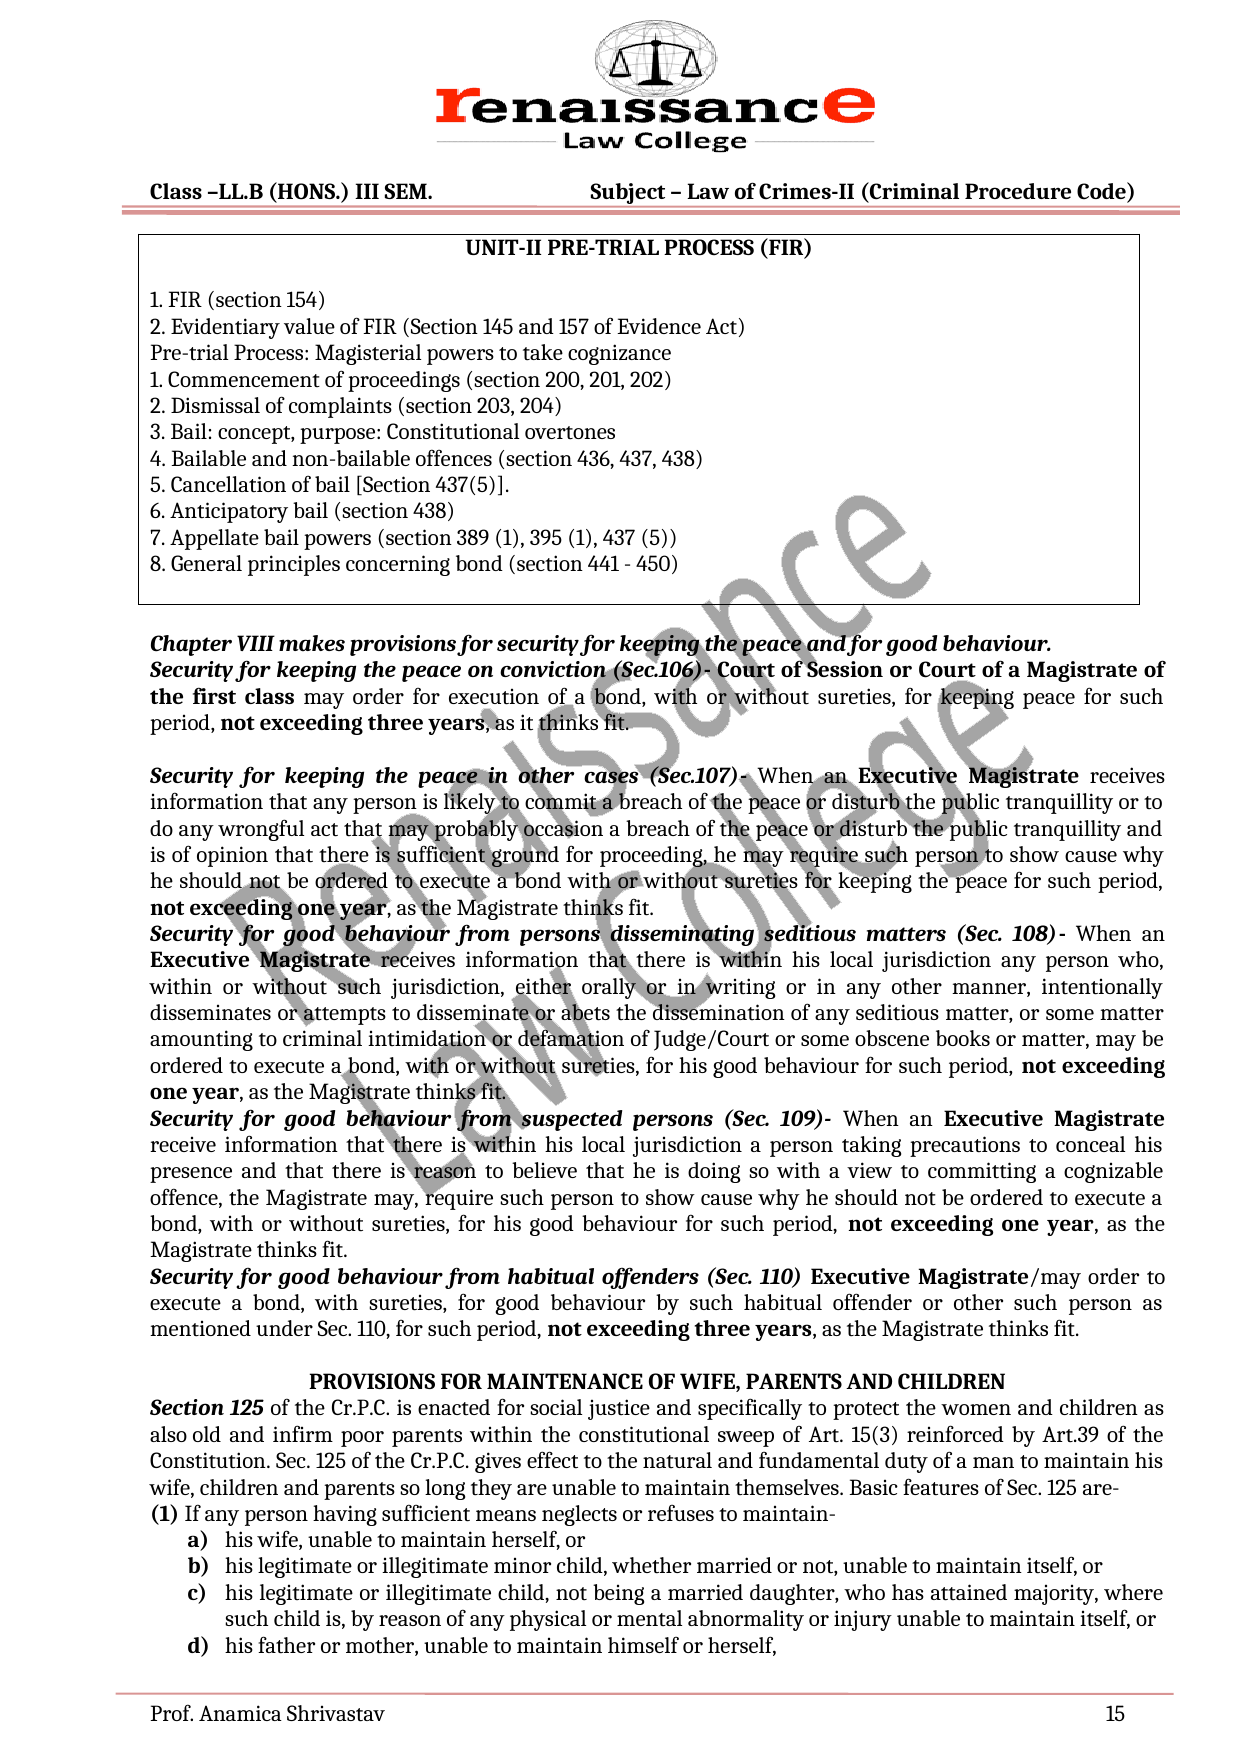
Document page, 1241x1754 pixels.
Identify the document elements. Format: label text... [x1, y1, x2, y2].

text Security for good behaviour from suspected persons (Sec. 109)- When an Executive Magistrate receive information that there is within his local jurisdiction a person taking precautions to conceal his presence and that there is reason to believe that he is doing so with a view to committing a cognizable offence, the Magistrate may, require such person to show cause why he should not be ordered to execute a bond, with or without sureties, for his good behaviour for such period, not exceeding one year, as the Magistrate thinks fit. [150, 1105, 1165, 1263]
text Chapter VIII makes provisions for security for keeping the peace and for good behaviour. [150, 631, 1165, 657]
list his father or mother, unable to maintain himself or herself, [187, 1632, 1165, 1659]
list his legitimate or illegitimate child, not being a married daughter, who has attained majority, where such child is, by reason of any physical or mental abnormality or injury unable to maintain itself, or [187, 1580, 1165, 1632]
text Security for good behaviour from persons disseminating seditious matters (Sec. 108)- When an Executive Magistrate receives information that there is within his local jurisdiction any person who, within or without such jurisdiction, either orally or in writing or in any other manner, intentionally disseminates or attempts to disseminate or abets the dissemination of any seditious matter, or some matter amounting to criminal intimidation or defamation of Judge/Court or some obscene books or matter, may be ordered to execute a bond, with or without sureties, for his good behaviour for such period, not exceeding one year, as the Magistrate thinks fit. [150, 921, 1165, 1105]
picture [412, 18, 903, 153]
text (1) If any person having sufficient means neglects or refuses to maintain- [150, 1501, 1165, 1527]
text PROVISIONS FOR MAINTENANCE OF WIFE, PARENTS AND CHILDREN [150, 1369, 1165, 1395]
list his wife, unable to maintain herself, or [187, 1527, 1165, 1553]
text Security for good behaviour from habitual offenders (Sec. 110) Executive Magistrate/may order to execute a bond, with sureties, for good behaviour by such habitual offender or other such person as mentioned under Sec. 110, for such period, not exceeding three years, as the Magistrate thinks fit. [150, 1263, 1165, 1342]
table_header UNIT-II PRE-TRIAL PROCESS (FIR) 1. FIR (section 154) 2. Evidentiary value of FIR (Section 145 and 157 of Evidence Act) Pre-trial Process: Magisterial powers to take cognizance 1. Commencement of proceedings (section 200, 201, 202) 2. Dismissal of complaints (section 203, 204) 3. Bail: concept, purpose: Constitutional overtones 4. Bailable and non-bailable offences (section 436, 437, 438) 5. Cancellation of bail [Section 437(5)]. 6. Anticipatory bail (section 438) 7. Appellate bail powers (section 389 (1), 395 (1), 437 (5)) 8. General principles concerning bond (section 441 - 450) [139, 235, 1139, 603]
text Security for keeping the peace in other cases (Sec.107)- When an Executive Magistrate receives information that any person is likely to commit a breach of the peace or disturb the public tranquillity or to do any wrongful act that may probably occasion a breach of the peace or disturb the public tranquillity and is of opinion that there is sufficient ground for proceeding, he may require such person to show cause why he should not be ordered to execute a bond with or without sureties for keeping the peace for such period, not exceeding one year, as the Magistrate thinks fit. [150, 763, 1165, 921]
list his legitimate or illegitimate minor child, whether married or not, unable to maintain itself, or [187, 1553, 1165, 1580]
text Section 125 of the Cr.P.C. is enacted for social justice and specifically to protect the women and children as also old and infirm poor parents within the constitutional sweep of Art. 15(3) reinforced by Art.39 of the Constitution. Sec. 125 of the Cr.P.C. gives effect to the natural and fundamental duty of a man to maintain his wife, children and parents so long they are unable to maintain themselves. Basic features of Sec. 125 are- [150, 1395, 1165, 1501]
text Security for keeping the peace on conviction (Sec.106)- Court of Session or Court of a Magistrate of the first class may order for execution of a bond, with or without sureties, for keeping peace for such period, not exceeding three years, as it thinks fit. [150, 657, 1165, 736]
